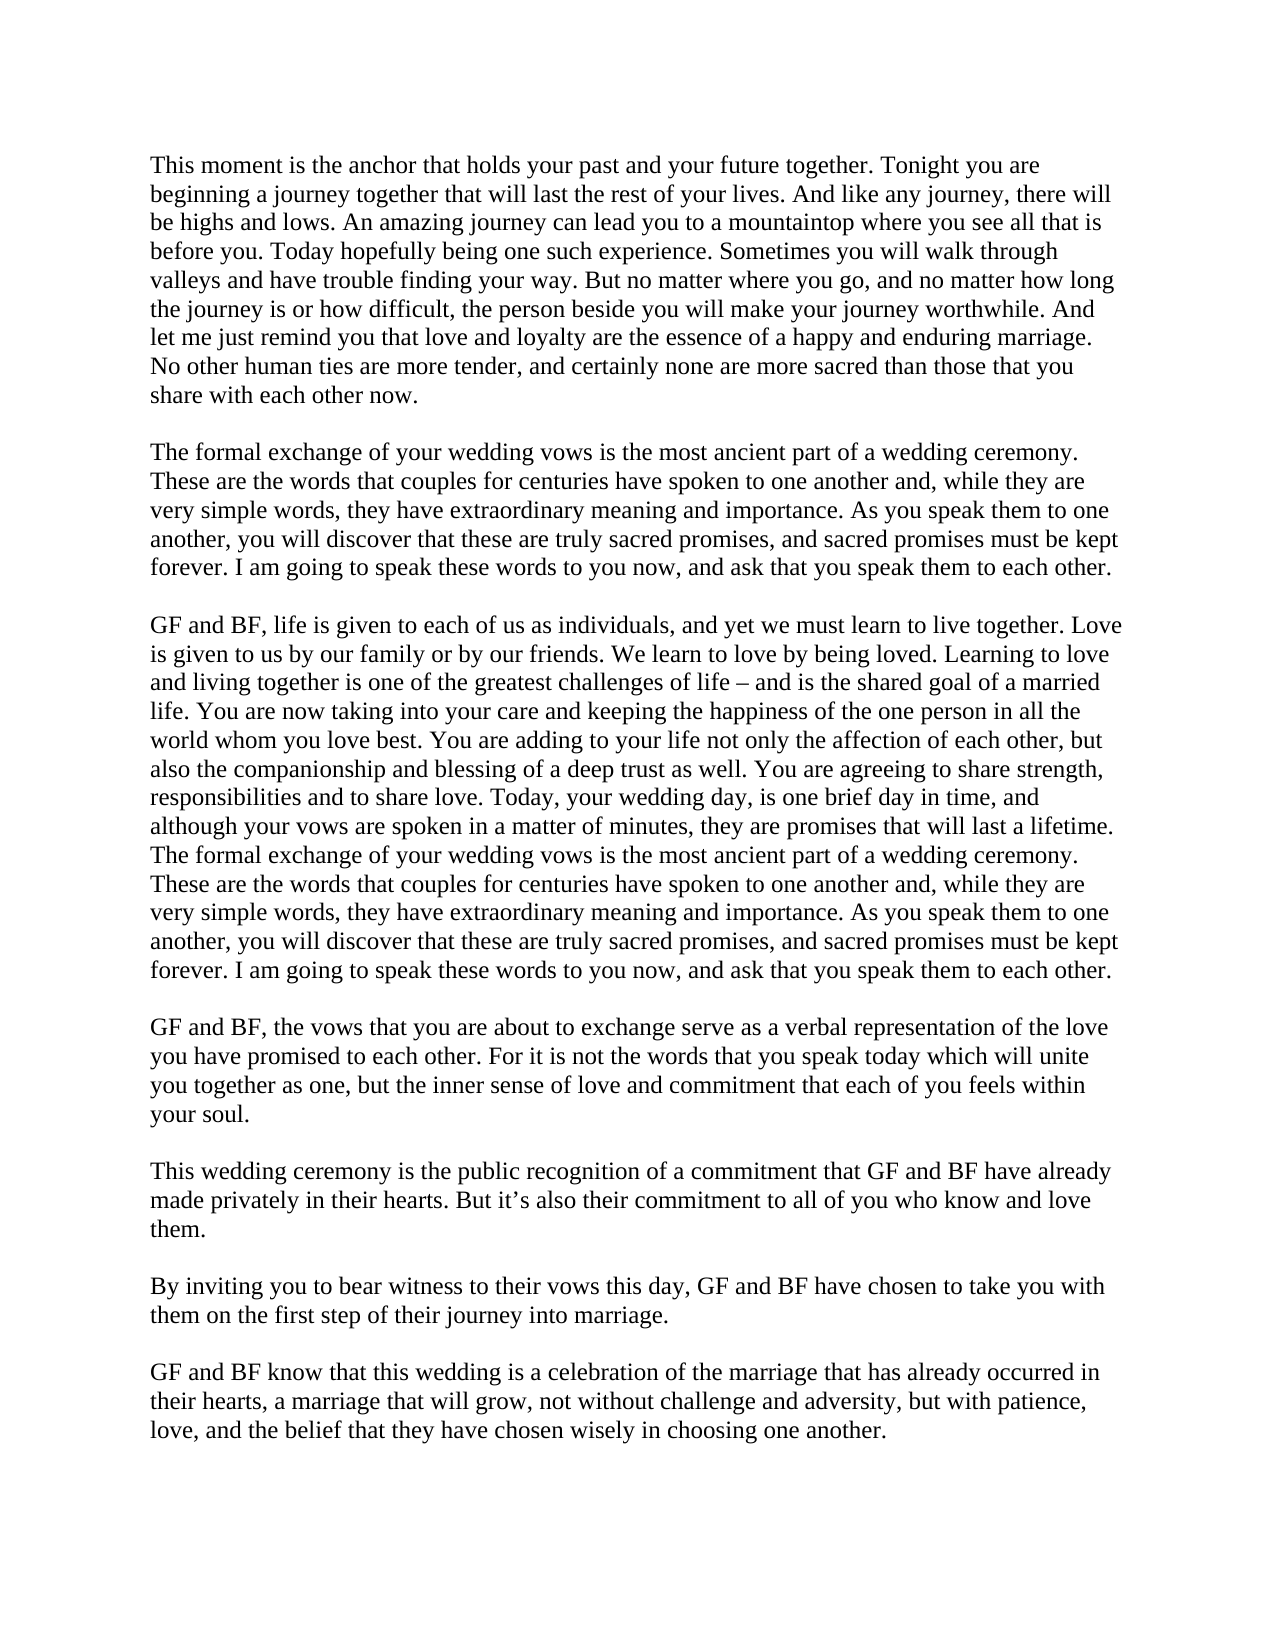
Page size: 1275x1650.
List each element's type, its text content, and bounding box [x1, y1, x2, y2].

text GF and BF, the vows that you are about to exchange serve as a verbal representation of the love you have promised to each other. For it is not the words that you speak today which will unite you together as one, but the inner sense of love and commitment that each of you feels within your soul. [150, 1012, 1125, 1127]
text GF and BF know that this wedding is a celebration of the marriage that has already occurred in their hearts, a marriage that will grow, not without challenge and adversity, but with patience, love, and the belief that they have chosen wisely in choosing one another. [150, 1357, 1125, 1444]
text This moment is the anchor that holds your past and your future together. Tonight you are beginning a journey together that will last the rest of your lives. And like any journey, there will be highs and lows. An amazing journey can lead you to a mountaintop where you see all that is before you. Today hopefully being one such experience. Sometimes you will walk through valleys and have trouble finding your way. But no matter where you go, and no matter how long the journey is or how difficult, the person beside you will make your journey worthwhile. And let me just remind you that love and loyalty are the essence of a happy and enduring marriage. No other human ties are more tender, and certainly none are more sacred than those that you share with each other now. [150, 150, 1125, 409]
text By inviting you to bear witness to their vows this day, GF and BF have chosen to take you with them on the first step of their journey into marriage. [150, 1271, 1125, 1329]
text GF and BF, life is given to each of us as individuals, and yet we must learn to live together. Love is given to us by our family or by our friends. We learn to love by being loved. Learning to love and living together is one of the greatest challenges of life – and is the shared goal of a married life. You are now taking into your care and keeping the happiness of the one person in all the world whom you love best. You are adding to your life not only the affection of each other, but also the companionship and blessing of a deep trust as well. You are agreeing to share strength, responsibilities and to share love. Today, your wedding day, is one brief day in time, and although your vows are spoken in a matter of minutes, they are promises that will last a lifetime. The formal exchange of your wedding vows is the most ancient part of a wedding ceremony. These are the words that couples for centuries have spoken to one another and, while they are very simple words, they have extraordinary meaning and importance. As you speak them to one another, you will discover that these are truly sacred promises, and sacred promises must be kept forever. I am going to speak these words to you now, and ask that you speak them to each other. [150, 610, 1125, 984]
text This wedding ceremony is the public recognition of a commitment that GF and BF have already made privately in their hearts. But it’s also their commitment to all of you who know and love them. [150, 1156, 1125, 1242]
text The formal exchange of your wedding vows is the most ancient part of a wedding ceremony. These are the words that couples for centuries have spoken to one another and, while they are very simple words, they have extraordinary meaning and importance. As you speak them to one another, you will discover that these are truly sacred promises, and sacred promises must be kept forever. I am going to speak these words to you now, and ask that you speak them to each other. [150, 437, 1125, 581]
